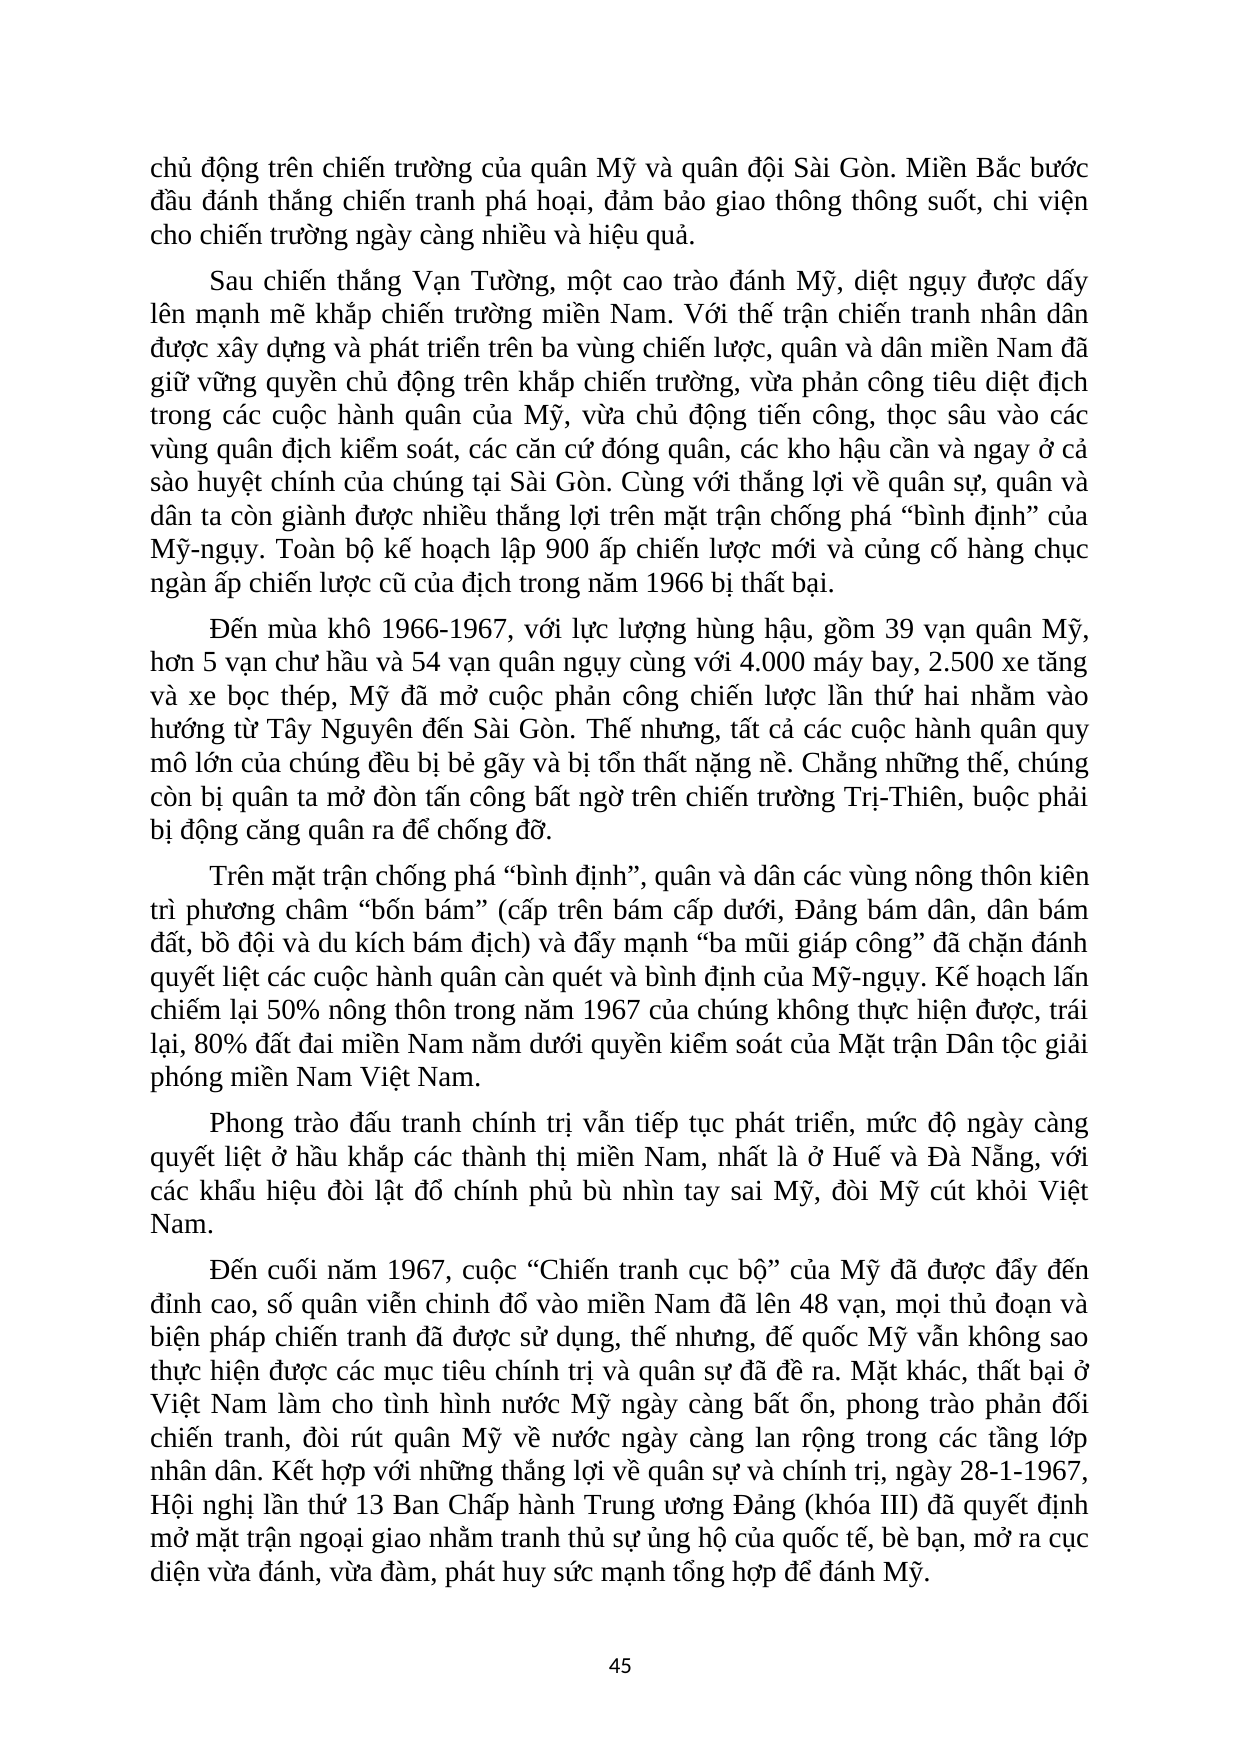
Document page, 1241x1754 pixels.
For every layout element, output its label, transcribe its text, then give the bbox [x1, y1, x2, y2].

text Phong trào đấu tranh chính trị vẫn tiếp tục phát triển, mức độ ngày càng quyết liệt ở hầu khắp các thành thị miền Nam, nhất là ở Huế và Đà Nẵng, với các khẩu hiệu đòi lật đổ chính phủ bù nhìn tay sai Mỹ, đòi Mỹ cút khỏi Việt Nam. [150, 1106, 1090, 1240]
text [150, 150, 1090, 251]
text Trên mặt trận chống phá “bình định”, quân và dân các vùng nông thôn kiên trì phương châm “bốn bám” (cấp trên bám cấp dưới, Đảng bám dân, dân bám đất, bồ đội và du kích bám địch) và đẩy mạnh “ba mũi giáp công” đã chặn đánh quyết liệt các cuộc hành quân càn quét và bình định của Mỹ-ngụy. Kế hoạch lấn chiếm lại 50% nông thôn trong năm 1967 của chúng không thực hiện được, trái lại, 80% đất đai miền Nam nằm dưới quyền kiểm soát của Mặt trận Dân tộc giải phóng miền Nam Việt Nam. [150, 858, 1090, 1093]
text Sau chiến thắng Vạn Tường, một cao trào đánh Mỹ, diệt ngụy được dấy lên mạnh mẽ khắp chiến trường miền Nam. Với thế trận chiến tranh nhân dân được xây dựng và phát triển trên ba vùng chiến lược, quân và dân miền Nam đã giữ vững quyền chủ động trên khắp chiến trường, vừa phản công tiêu diệt địch trong các cuộc hành quân của Mỹ, vừa chủ động tiến công, thọc sâu vào các vùng quân địch kiểm soát, các căn cứ đóng quân, các kho hậu cần và ngay ở cả sào huyệt chính của chúng tại Sài Gòn. Cùng với thắng lợi về quân sự, quân và dân ta còn giành được nhiều thắng lợi trên mặt trận chống phá “bình định” của Mỹ-ngụy. Toàn bộ kế hoạch lập 900 ấp chiến lược mới và củng cố hàng chục ngàn ấp chiến lược cũ của địch trong năm 1966 bị thất bại. [150, 263, 1090, 598]
text Đến mùa khô 1966-1967, với lực lượng hùng hậu, gồm 39 vạn quân Mỹ, hơn 5 vạn chư hầu và 54 vạn quân ngụy cùng với 4.000 máy bay, 2.500 xe tăng và xe bọc thép, Mỹ đã mở cuộc phản công chiến lược lần thứ hai nhằm vào hướng từ Tây Nguyên đến Sài Gòn. Thế nhưng, tất cả các cuộc hành quân quy mô lớn của chúng đều bị bẻ gãy và bị tổn thất nặng nề. Chẳng những thế, chúng còn bị quân ta mở đòn tấn công bất ngờ trên chiến trường Trị-Thiên, buộc phải bị động căng quân ra để chống đỡ. [150, 611, 1090, 846]
text Đến cuối năm 1967, cuộc “Chiến tranh cục bộ” của Mỹ đã được đẩy đến đỉnh cao, số quân viễn chinh đổ vào miền Nam đã lên 48 vạn, mọi thủ đoạn và biện pháp chiến tranh đã được sử dụng, thế nhưng, đế quốc Mỹ vẫn không sao thực hiện được các mục tiêu chính trị và quân sự đã đề ra. Mặt khác, thất bại ở Việt Nam làm cho tình hình nước Mỹ ngày càng bất ổn, phong trào phản đối chiến tranh, đòi rút quân Mỹ về nước ngày càng lan rộng trong các tầng lớp nhân dân. Kết hợp với những thắng lợi về quân sự và chính trị, ngày 28-1-1967, Hội nghị lần thứ 13 Ban Chấp hành Trung ương Đảng (khóa III) đã quyết định mở mặt trận ngoại giao nhằm tranh thủ sự ủng hộ của quốc tế, bè bạn, mở ra cục diện vừa đánh, vừa đàm, phát huy sức mạnh tổng hợp để đánh Mỹ. [150, 1252, 1090, 1588]
